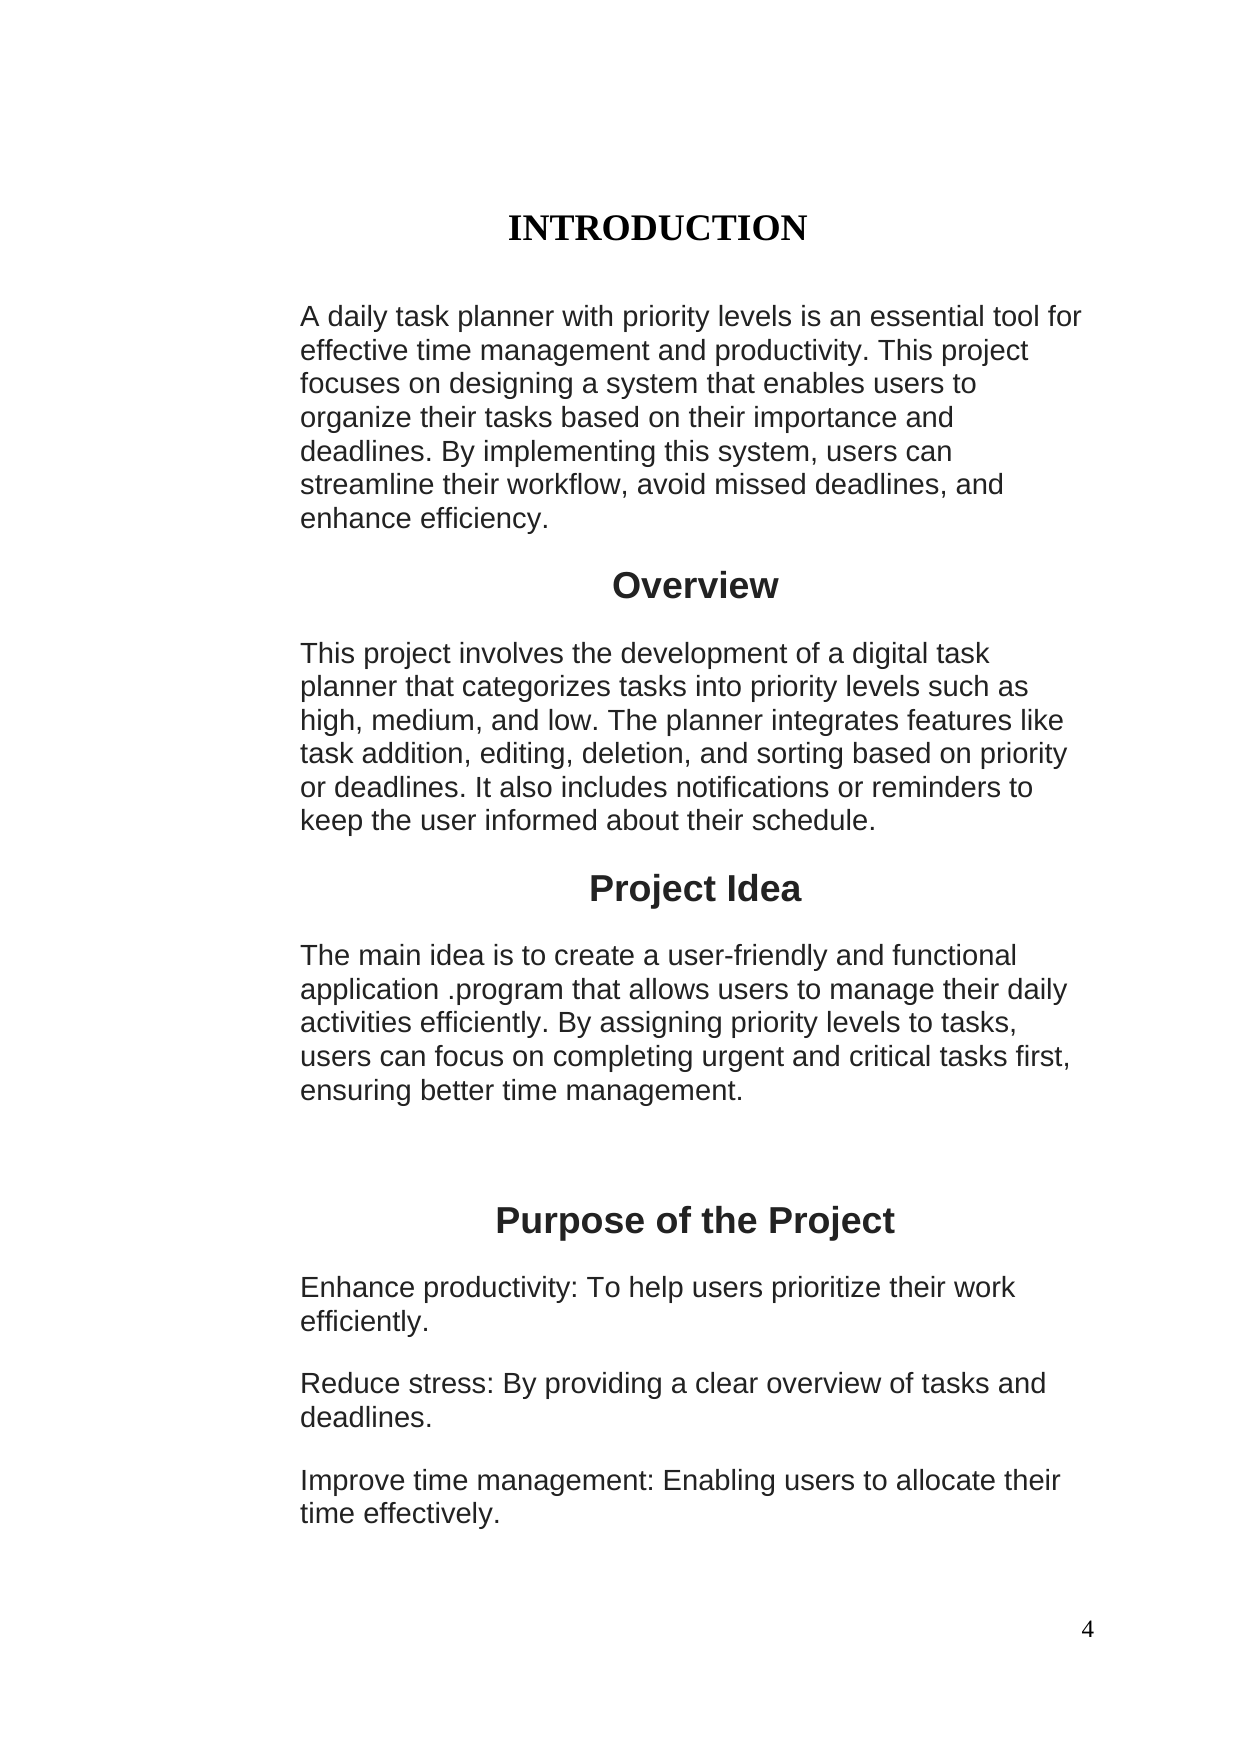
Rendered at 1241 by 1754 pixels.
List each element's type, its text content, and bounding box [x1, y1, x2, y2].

subtitle INTRODUCTION [225, 206, 1090, 249]
list This project involves the development of a digital task planner that categorizes tasks into priority levels such as high, medium, and low. The planner integrates features like task addition, editing, deletion, and sorting based on priority or deadlines. It also includes notifications or reminders to keep the user informed about their schedule. [300, 636, 1090, 837]
list A daily task planner with priority levels is an essential tool for effective time management and productivity. This project focuses on designing a system that enables users to organize their tasks based on their importance and deadlines. By implementing this system, users can streamline their workflow, avoid missed deadlines, and enhance efficiency. [300, 299, 1090, 534]
list Overview [300, 563, 1090, 607]
list Reduce stress: By providing a clear overview of tasks and deadlines. [300, 1367, 1090, 1434]
list The main idea is to create a user-friendly and functional application .program that allows users to manage their daily activities efficiently. By assigning priority levels to tasks, users can focus on completing urgent and critical tasks first, ensuring better time management. [300, 938, 1090, 1106]
list Purpose of the Project [300, 1198, 1090, 1241]
list Enhance productivity: To help users prioritize their work efficiently. [300, 1270, 1090, 1337]
list Project Idea [300, 866, 1090, 909]
list Improve time management: Enabling users to allocate their time effectively. [300, 1463, 1090, 1530]
